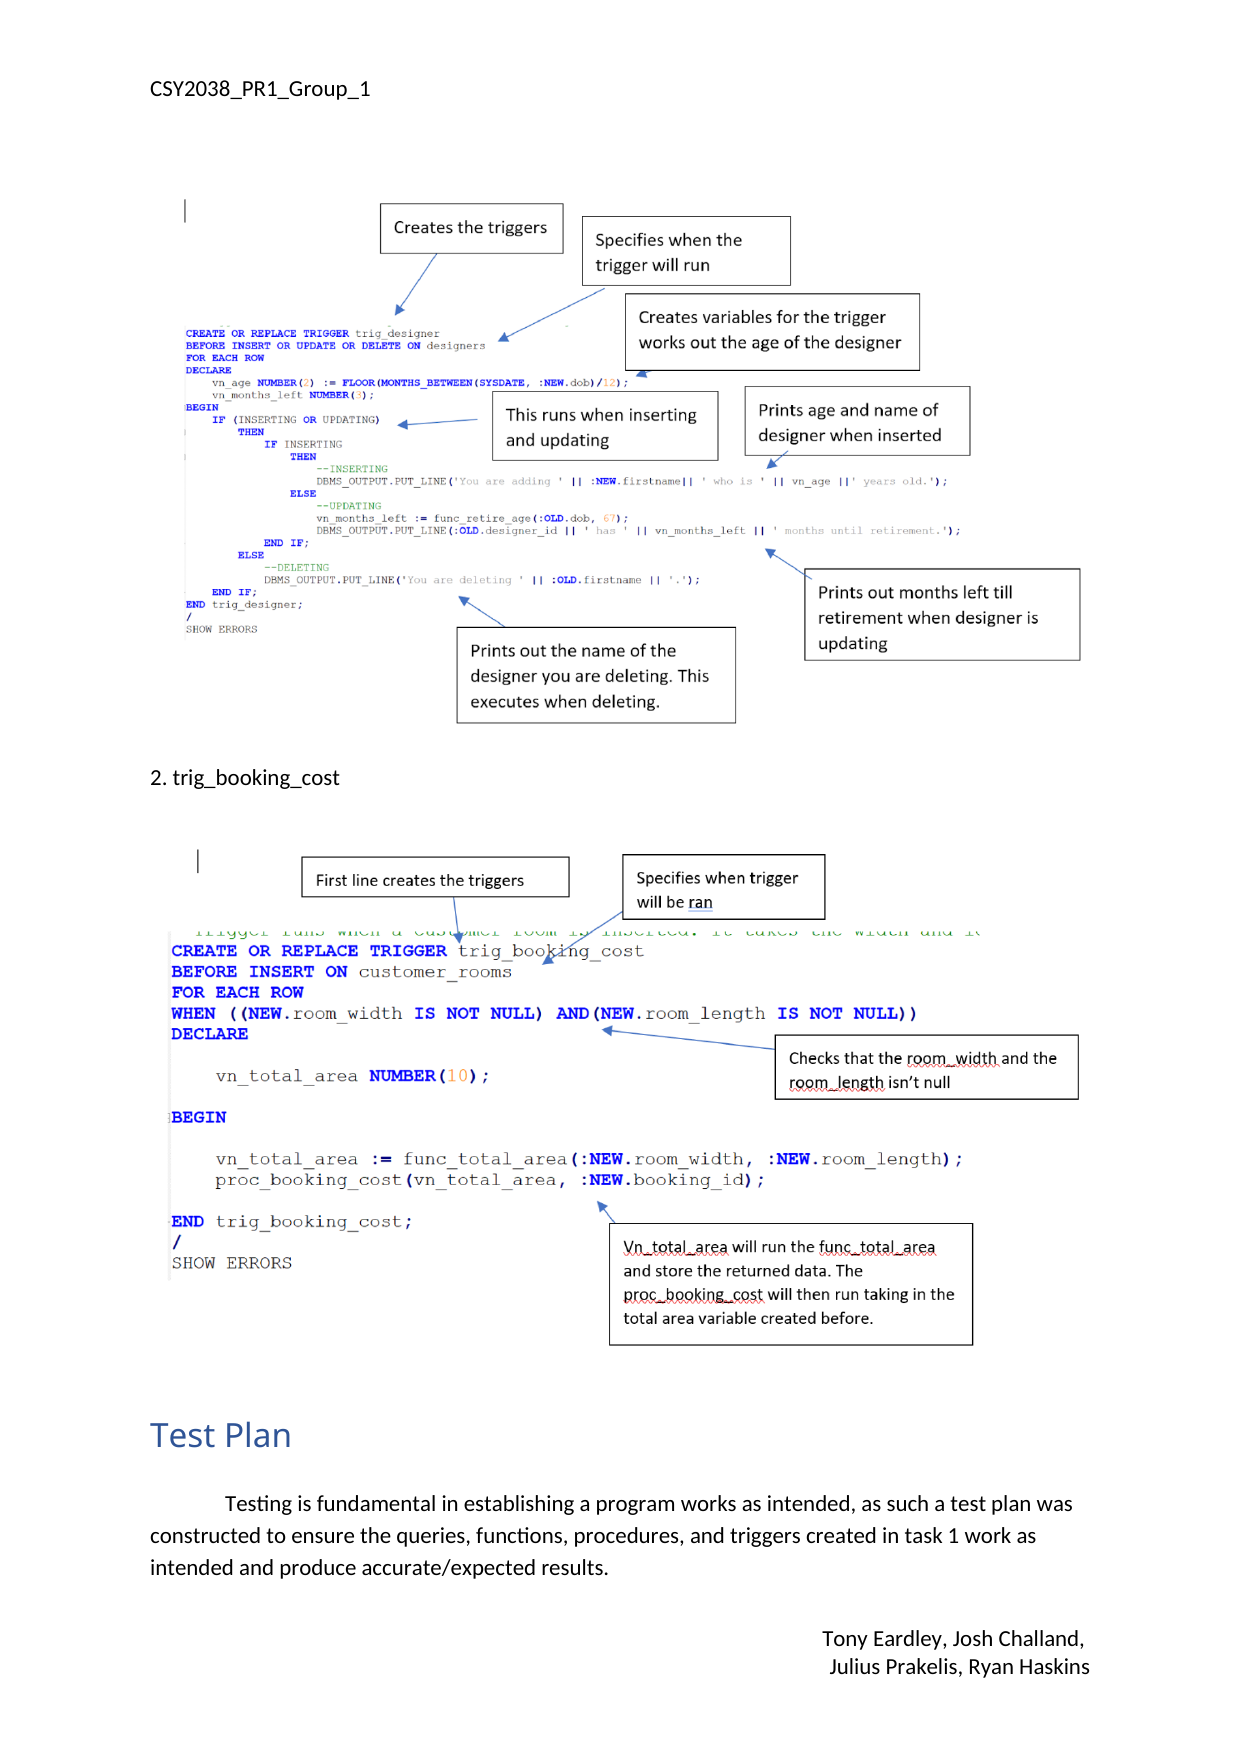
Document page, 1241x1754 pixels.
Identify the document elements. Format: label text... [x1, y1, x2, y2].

text Testing is fundamental in establishing a program works as intended, as such a test plan was constructed to ensure the queries, functions, procedures, and triggers created in task 1 work as intended and produce accurate/expected results. [150, 1489, 1090, 1581]
picture [150, 820, 1091, 1383]
subtitle Test Plan [150, 1412, 1090, 1457]
text 2. trig_booking_cost [150, 763, 1090, 791]
picture [150, 182, 1091, 734]
